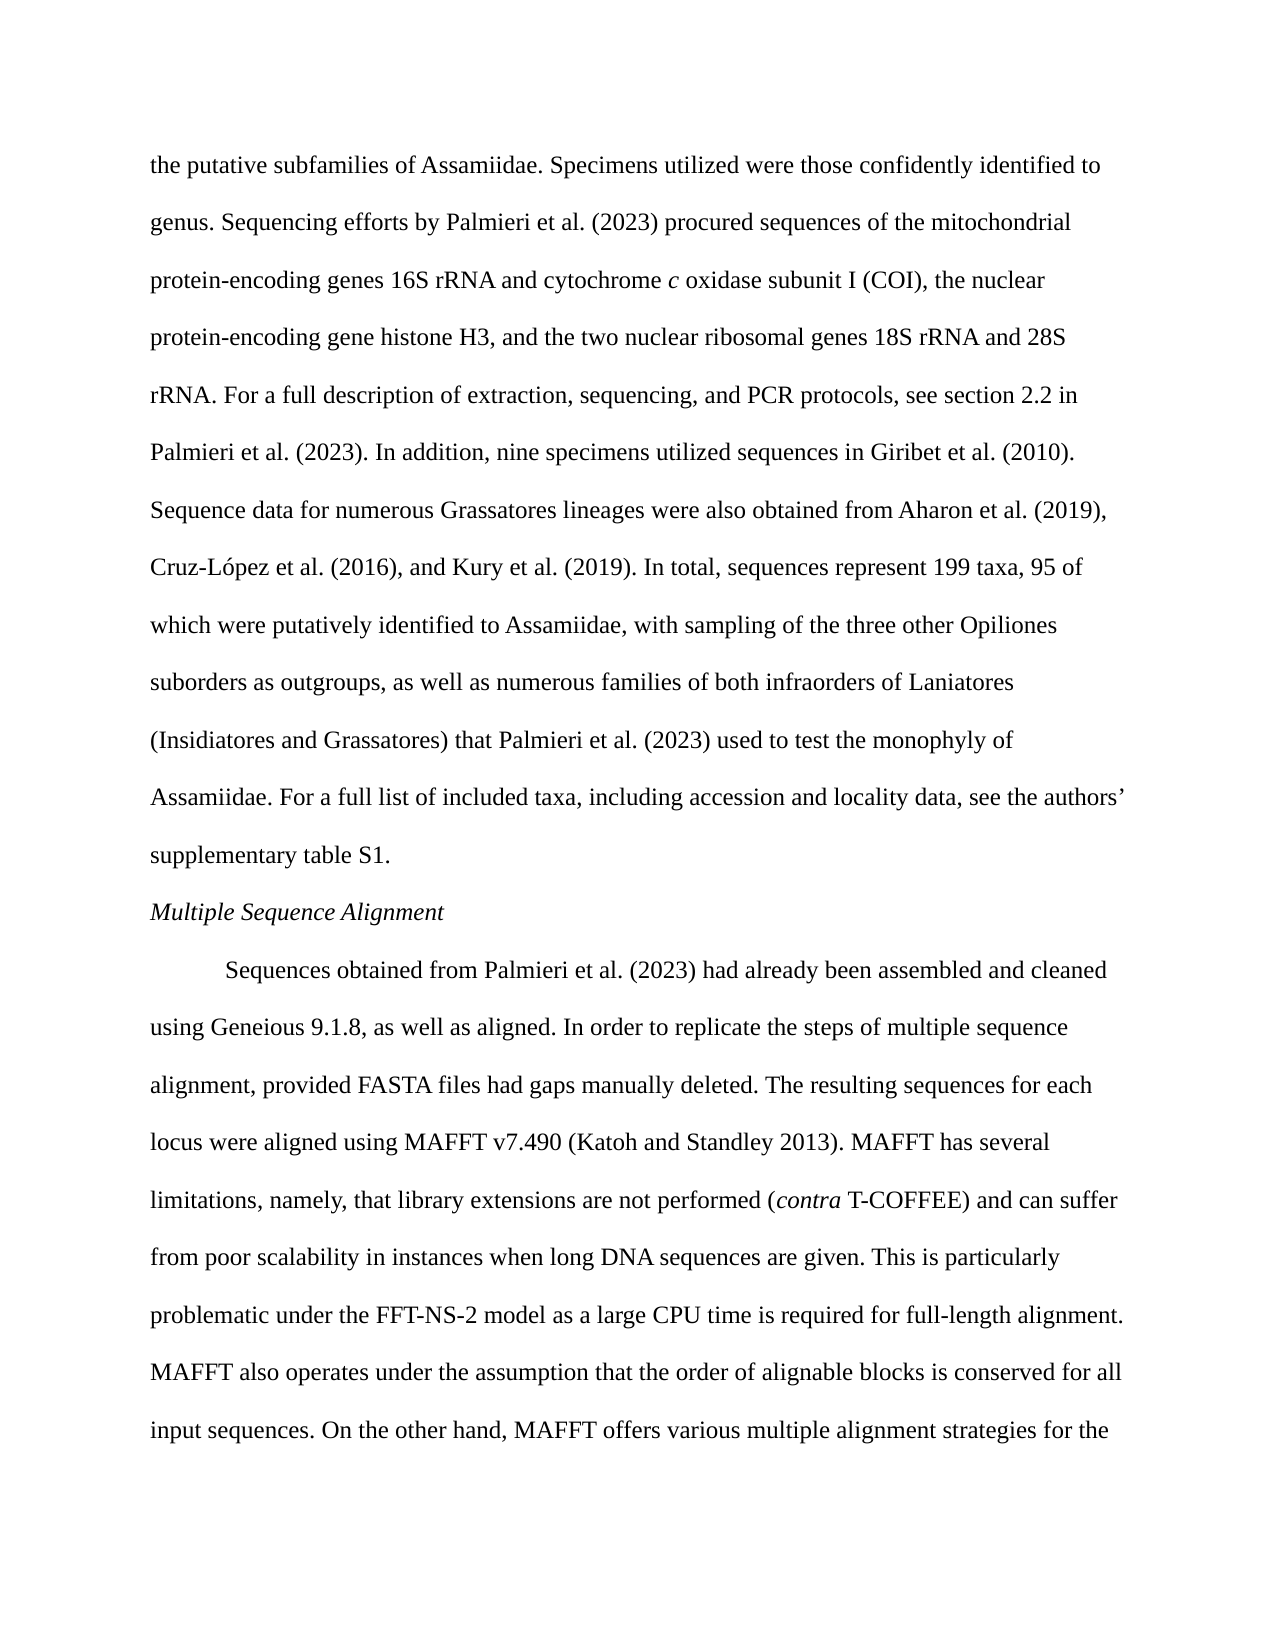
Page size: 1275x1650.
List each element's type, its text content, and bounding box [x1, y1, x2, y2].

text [150, 955, 1125, 1444]
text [150, 150, 1125, 869]
text Multiple Sequence Alignment [150, 897, 1125, 926]
